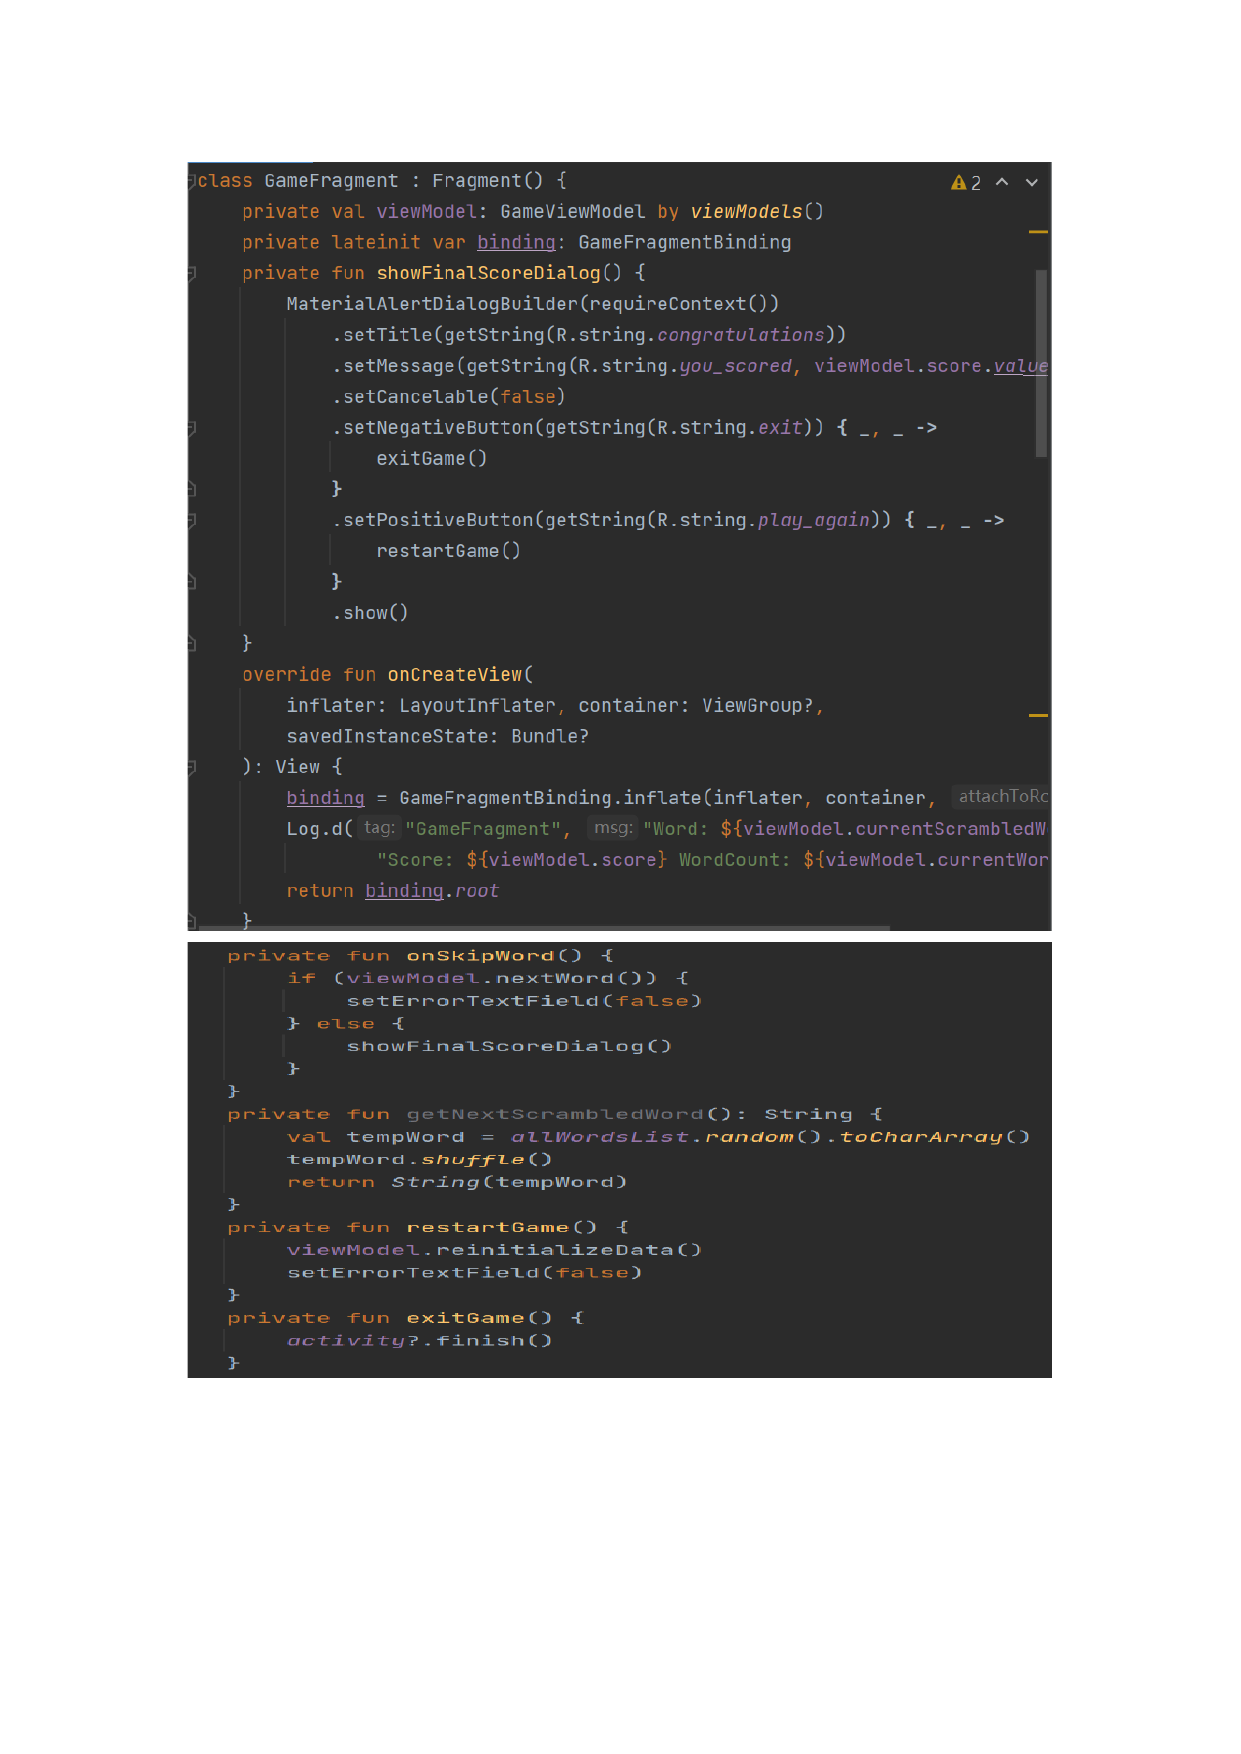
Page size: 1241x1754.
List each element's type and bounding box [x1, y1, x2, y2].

picture [187, 162, 1052, 931]
picture [187, 942, 1052, 1378]
